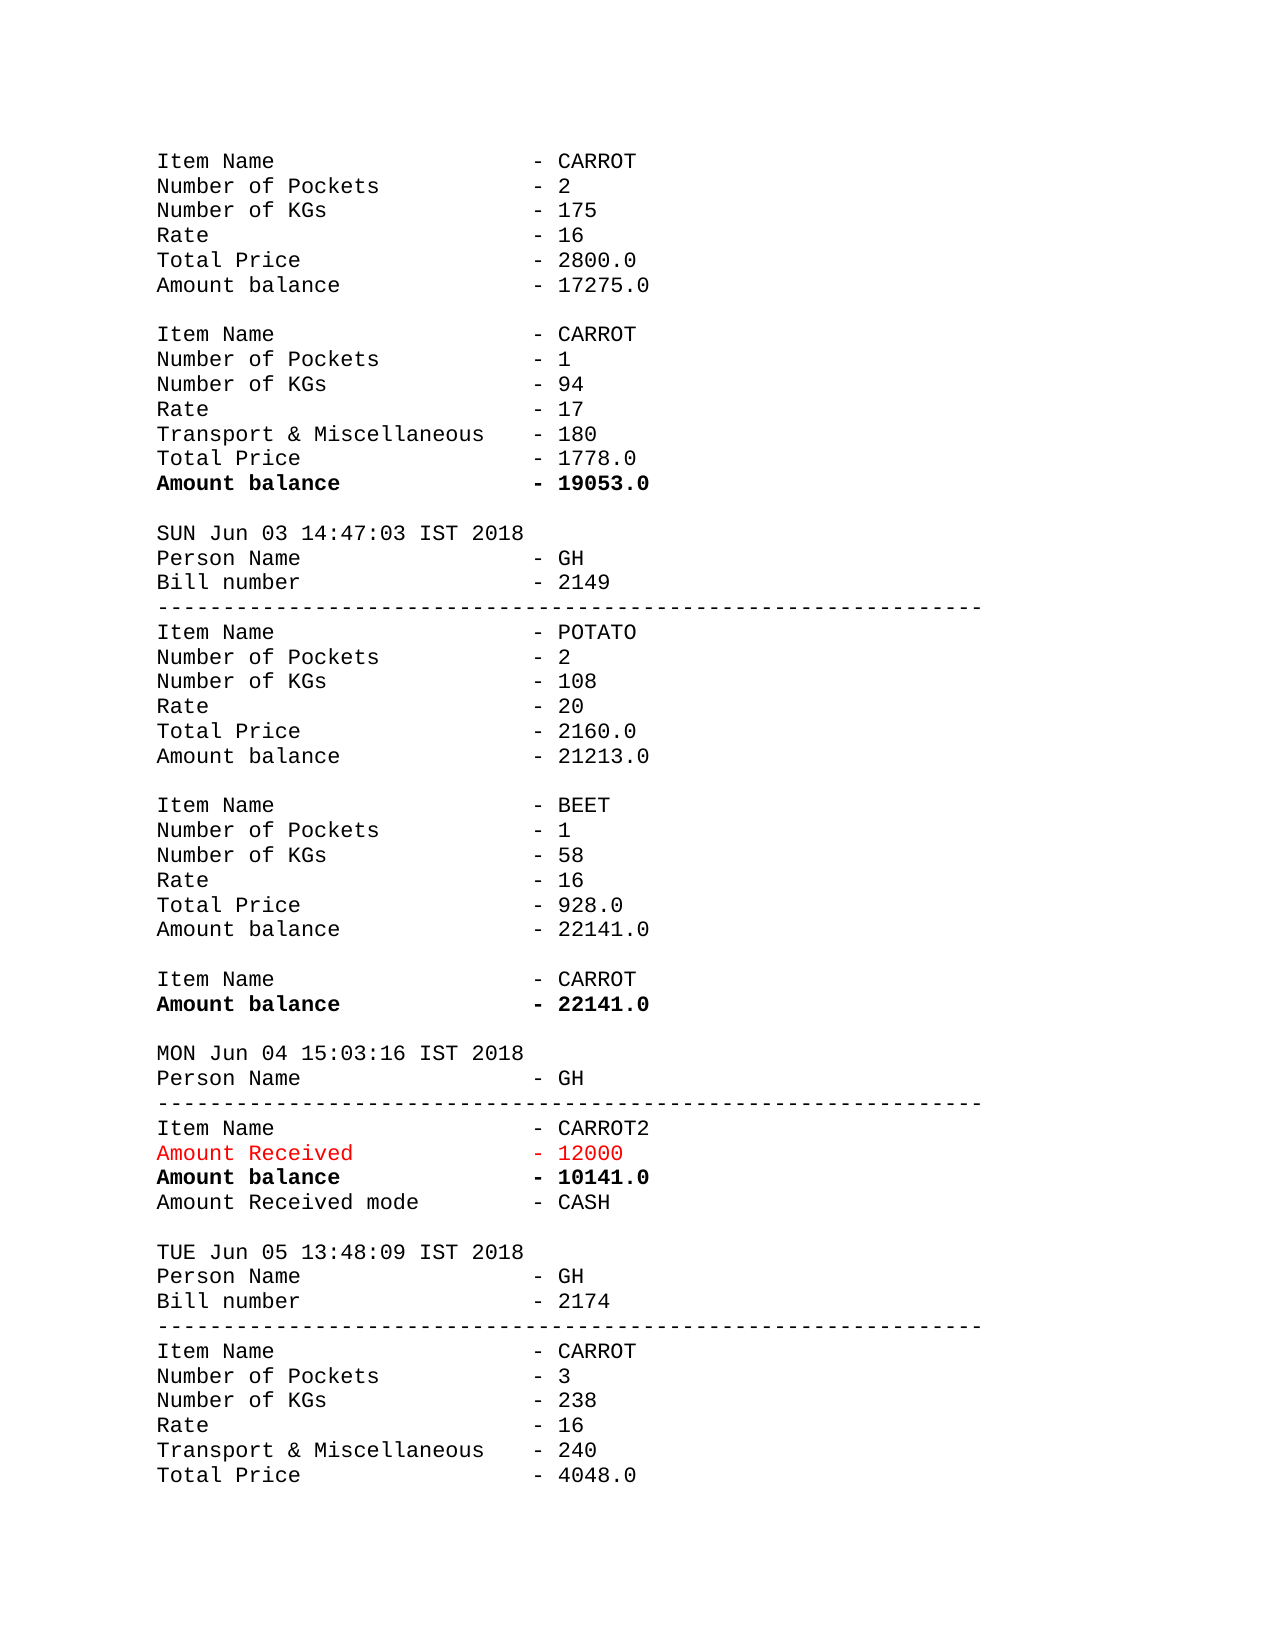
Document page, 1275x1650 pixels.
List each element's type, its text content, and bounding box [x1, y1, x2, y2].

text Item Name - CARROT2 [156, 1117, 1118, 1142]
text Rate - 16 [156, 869, 1118, 894]
text Item Name - POTATO [156, 621, 1118, 646]
text Rate - 16 [156, 224, 1118, 249]
text SUN Jun 03 14:47:03 IST 2018 [156, 522, 1118, 547]
text Number of KGs - 238 [156, 1389, 1118, 1414]
text Number of KGs - 108 [156, 671, 1118, 695]
text Amount balance - 21213.0 [156, 745, 1118, 770]
text Total Price - 1778.0 [156, 447, 1118, 472]
text Number of KGs - 175 [156, 199, 1118, 224]
text Total Price - 928.0 [156, 894, 1118, 918]
text Number of Pockets - 2 [156, 175, 1118, 199]
text Total Price - 2800.0 [156, 249, 1118, 274]
text Rate - 17 [156, 398, 1118, 423]
text Number of Pockets - 1 [156, 819, 1118, 844]
text Bill number - 2174 [156, 1290, 1118, 1315]
text Item Name - CARROT [156, 968, 1118, 993]
text Item Name - CARROT [156, 1340, 1118, 1365]
text Person Name - GH [156, 547, 1118, 571]
text Rate - 20 [156, 695, 1118, 720]
text Item Name - CARROT [156, 323, 1118, 348]
text Amount Received - 12000 [156, 1142, 1118, 1166]
text Amount balance - 22141.0 [156, 918, 1118, 943]
text Number of Pockets - 3 [156, 1365, 1118, 1389]
text Amount balance - 22141.0 [156, 993, 1118, 1018]
text Item Name - BEET [156, 794, 1118, 819]
text Transport & Miscellaneous - 180 [156, 423, 1118, 447]
text MON Jun 04 15:03:16 IST 2018 [156, 1042, 1118, 1067]
text Number of KGs - 58 [156, 844, 1118, 869]
text Rate - 16 [156, 1414, 1118, 1439]
text Amount balance - 10141.0 [156, 1166, 1118, 1191]
text --------------------------------------------------------------- [156, 1092, 1118, 1117]
text Person Name - GH [156, 1067, 1118, 1092]
text Amount balance - 17275.0 [156, 274, 1118, 299]
text Total Price - 2160.0 [156, 720, 1118, 745]
text Transport & Miscellaneous - 240 [156, 1439, 1118, 1464]
text --------------------------------------------------------------- [156, 1315, 1118, 1340]
text TUE Jun 05 13:48:09 IST 2018 [156, 1241, 1118, 1266]
text Item Name - CARROT [156, 150, 1118, 175]
text Total Price - 4048.0 [156, 1464, 1118, 1489]
text Amount Received mode - CASH [156, 1191, 1118, 1216]
text Number of KGs - 94 [156, 373, 1118, 398]
text Amount balance - 19053.0 [156, 472, 1118, 497]
text Number of Pockets - 2 [156, 646, 1118, 671]
text Number of Pockets - 1 [156, 348, 1118, 373]
text Bill number - 2149 [156, 571, 1118, 596]
text --------------------------------------------------------------- [156, 596, 1118, 621]
text Person Name - GH [156, 1266, 1118, 1290]
